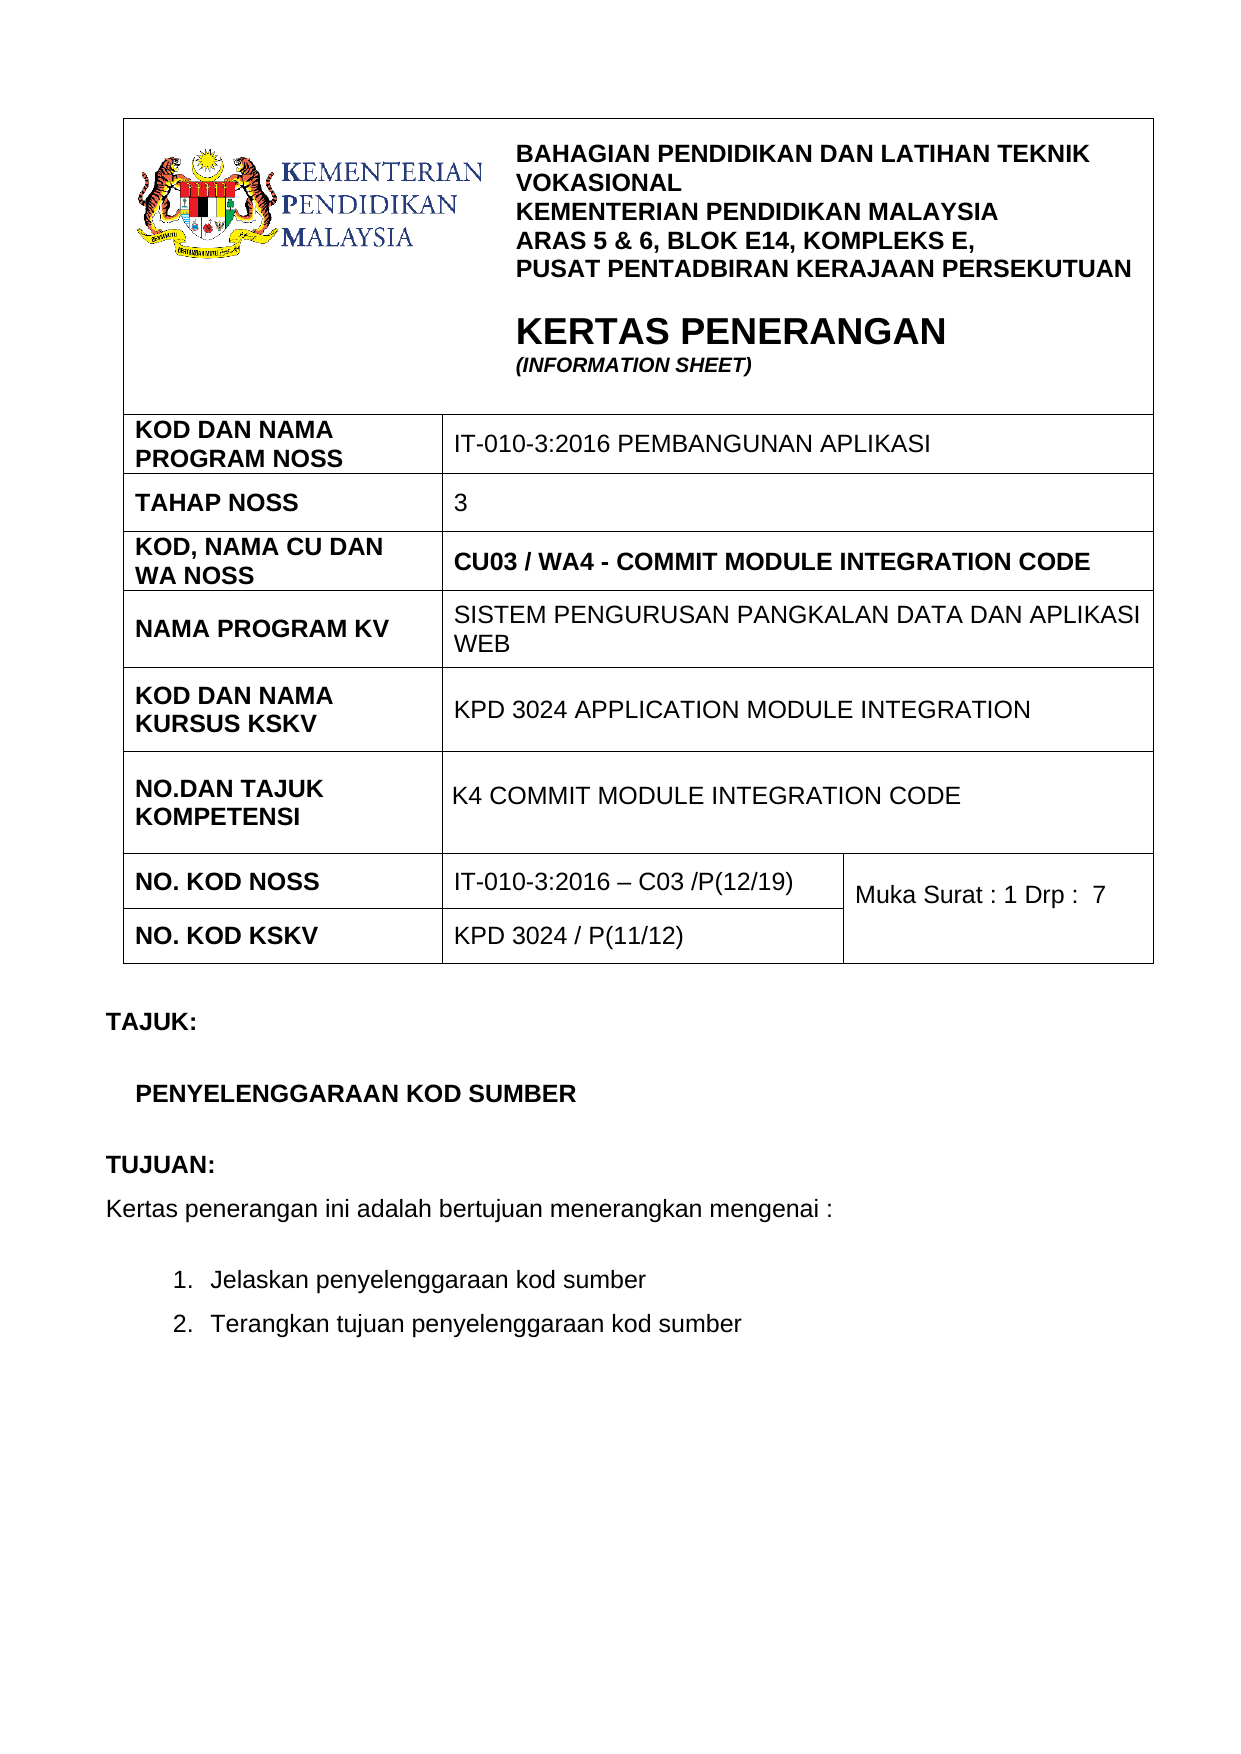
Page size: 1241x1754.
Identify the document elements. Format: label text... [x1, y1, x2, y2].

table_cell KOD DAN NAMA PROGRAM NOSS [124, 415, 442, 472]
text PENYELENGGARAAN KOD SUMBER [135, 1079, 1106, 1107]
table_cell NAMA PROGRAM KV [124, 591, 442, 667]
table_cell KOD DAN NAMA KURSUS KSKV [124, 668, 442, 751]
table_cell KPD 3024 / P(11/12) [443, 909, 843, 963]
table_cell 3 [443, 474, 1153, 531]
table_cell SISTEM PENGURUSAN PANGKALAN DATA DAN APLIKASI WEB [443, 591, 1153, 667]
table_cell IT-010-3:2016 – C03 /P(12/19) [443, 854, 843, 908]
table_cell KPD 3024 APPLICATION MODULE INTEGRATION [443, 668, 1153, 751]
table_cell K4 COMMIT MODULE INTEGRATION CODE [443, 752, 1153, 853]
text TUJUAN: [106, 1151, 1106, 1179]
text TAJUK: [106, 1007, 1106, 1036]
text Kertas penerangan ini adalah bertujuan menerangkan mengenai : [106, 1194, 1106, 1222]
list Terangkan tujuan penyelenggaraan kod sumber [173, 1309, 1106, 1337]
table_cell NO. KOD NOSS [124, 854, 442, 908]
table_cell KOD, NAMA CU DAN WA NOSS [124, 532, 442, 589]
table_header [124, 119, 1153, 414]
table_cell CU03 / WA4 - COMMIT MODULE INTEGRATION CODE [443, 532, 1153, 589]
list Jelaskan penyelenggaraan kod sumber [173, 1266, 1106, 1294]
table_cell IT-010-3:2016 PEMBANGUNAN APLIKASI [443, 415, 1153, 472]
table_cell Muka Surat : 1 Drp : 7 [844, 854, 1153, 963]
table_cell TAHAP NOSS [124, 474, 442, 531]
table_cell NO.DAN TAJUK KOMPETENSI [124, 752, 442, 853]
table_cell NO. KOD KSKV [124, 909, 442, 963]
picture [136, 149, 482, 259]
